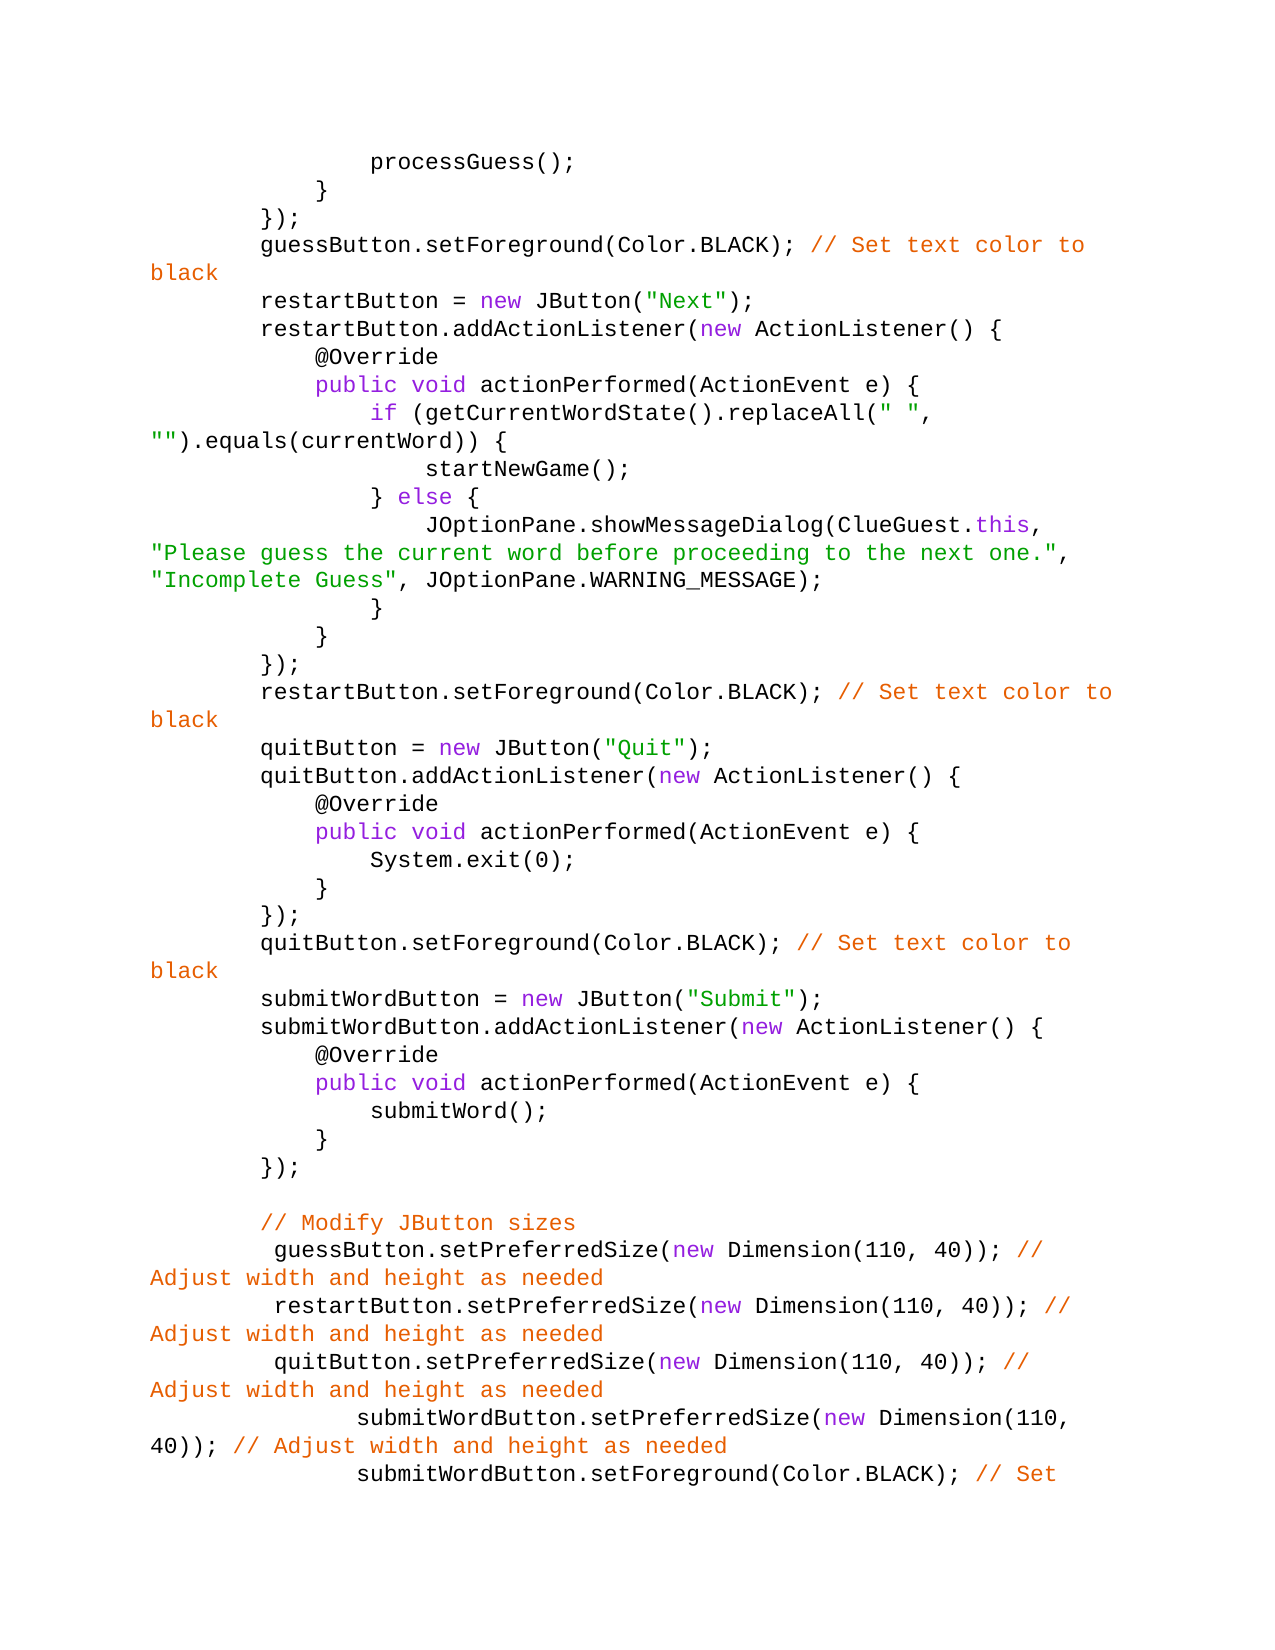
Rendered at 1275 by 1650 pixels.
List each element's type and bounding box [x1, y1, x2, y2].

text [150, 150, 1125, 1488]
